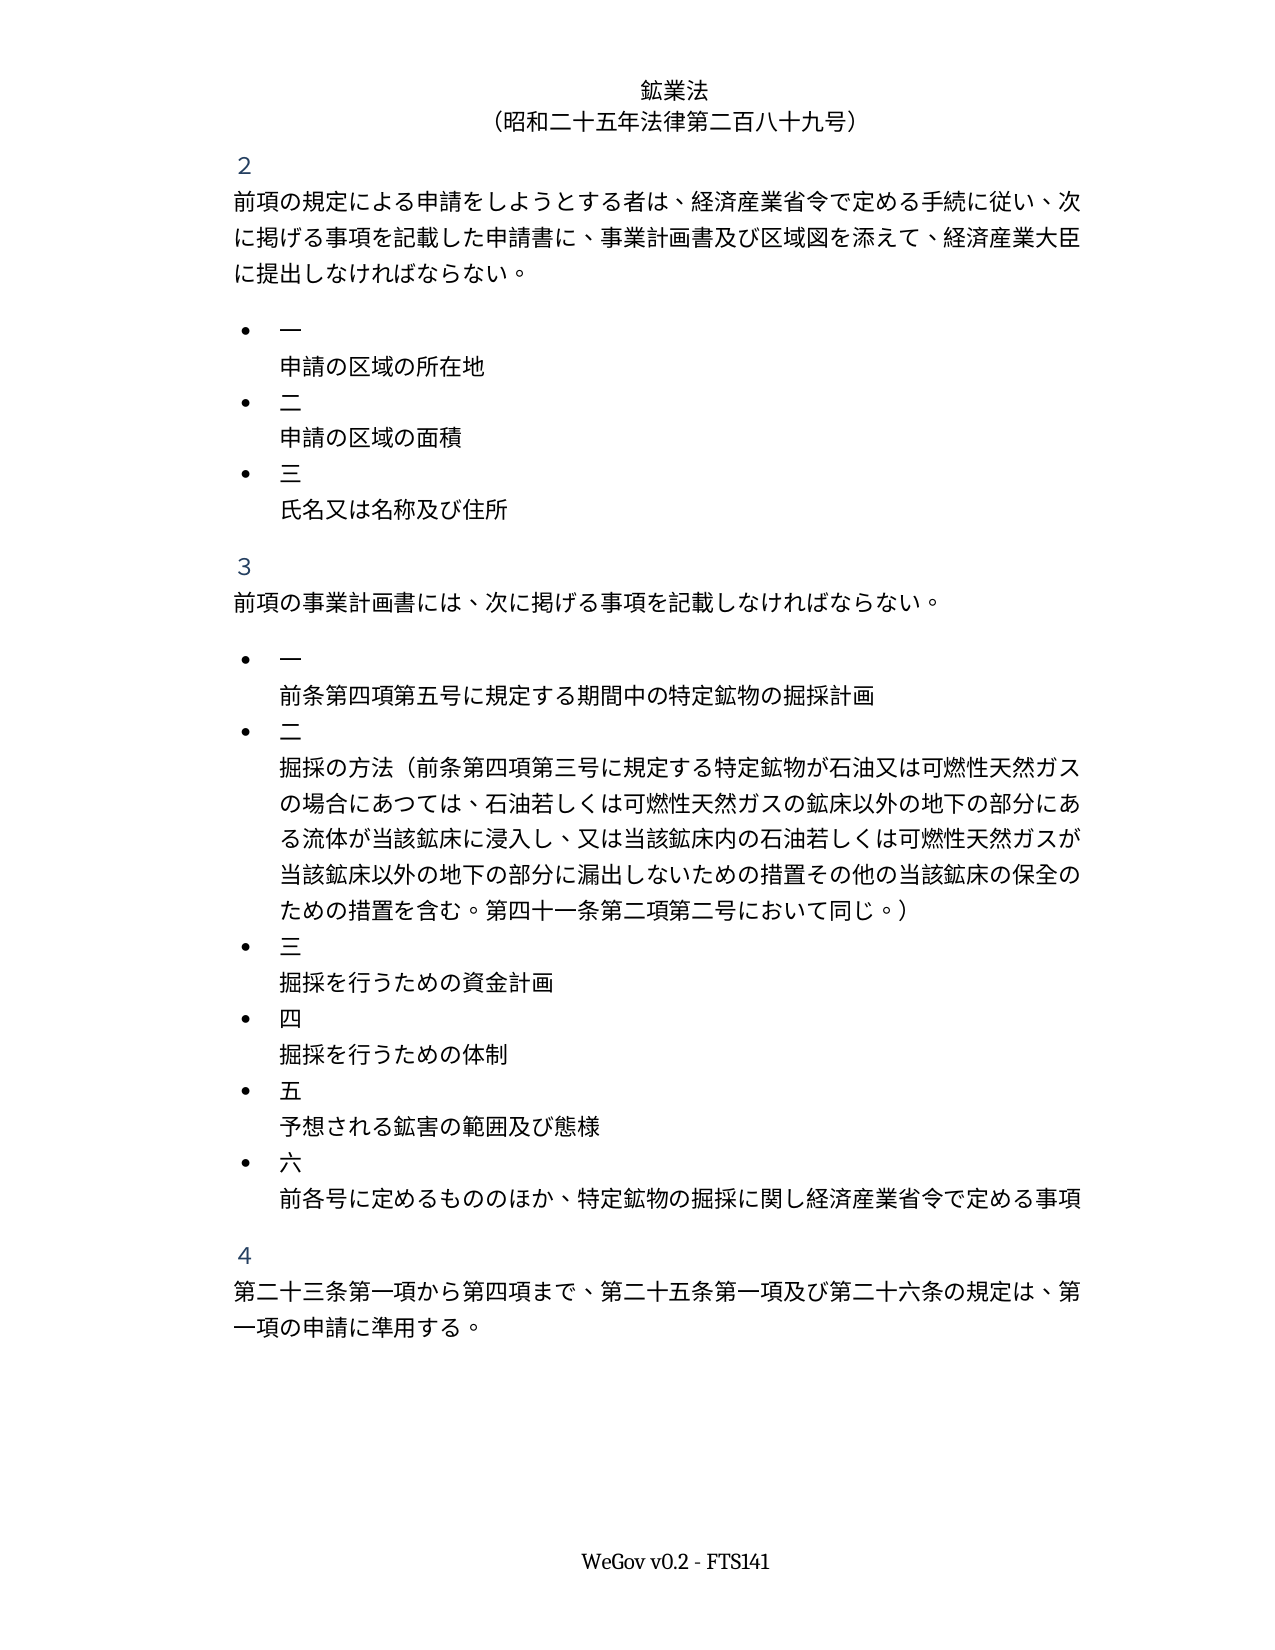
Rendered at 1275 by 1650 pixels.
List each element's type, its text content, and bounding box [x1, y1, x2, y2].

list 三 掘採を行うための資金計画 [242, 931, 1087, 998]
list 三 氏名又は名称及び住所 [242, 458, 1087, 526]
subtitle ３ [233, 551, 1087, 582]
list 一 申請の区域の所在地 [242, 314, 1087, 382]
list 五 予想される鉱害の範囲及び態様 [242, 1075, 1087, 1142]
list 一 前条第四項第五号に規定する期間中の特定鉱物の掘採計画 [242, 644, 1087, 711]
text 第二十三条第一項から第四項まで、第二十五条第一項及び第二十六条の規定は、第一項の申請に準用する。 [233, 1276, 1087, 1343]
list 四 掘採を行うための体制 [242, 1003, 1087, 1070]
list 二 掘採の方法（前条第四項第三号に規定する特定鉱物が石油又は可燃性天然ガスの場合にあつては、石油若しくは可燃性天然ガスの鉱床以外の地下の部分にある流体が当該鉱床に浸入し、又は当該鉱床内の石油若しくは可燃性天然ガスが当該鉱床以外の地下の部分に漏出しないための措置その他の当該鉱床の保全のための措置を含む。第四十一条第二項第二号において同じ。） [242, 716, 1087, 927]
text 前項の事業計画書には、次に掲げる事項を記載しなければならない。 [233, 587, 1087, 618]
list 六 前各号に定めるもののほか、特定鉱物の掘採に関し経済産業省令で定める事項 [242, 1147, 1087, 1214]
text 前項の規定による申請をしようとする者は、経済産業省令で定める手続に従い、次に掲げる事項を記載した申請書に、事業計画書及び区域図を添えて、経済産業大臣に提出しなければならない。 [233, 186, 1087, 289]
subtitle ４ [233, 1239, 1087, 1271]
subtitle ２ [233, 150, 1087, 181]
list 二 申請の区域の面積 [242, 386, 1087, 454]
